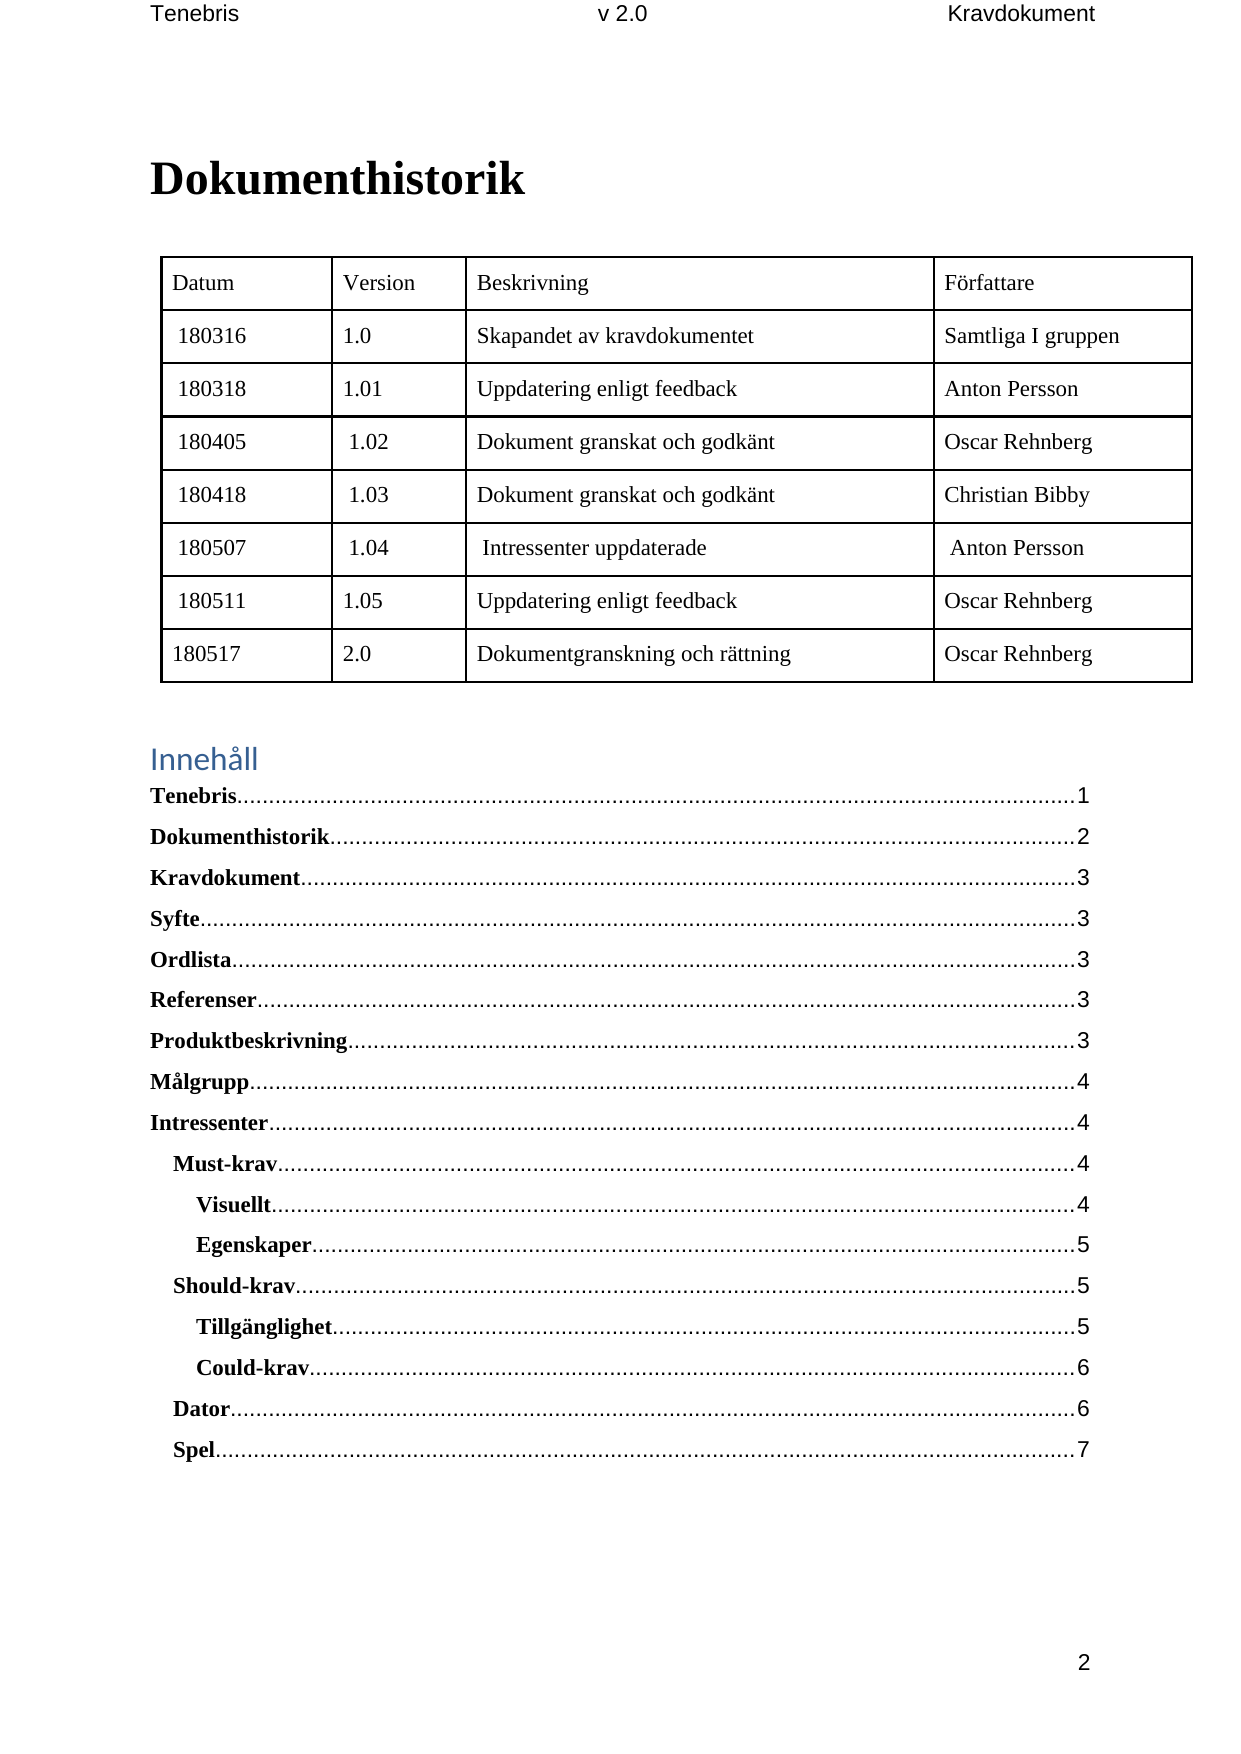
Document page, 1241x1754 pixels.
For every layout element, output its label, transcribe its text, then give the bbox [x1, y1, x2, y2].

table_cell Dokument granskat och godkänt [467, 471, 933, 522]
table_cell 1.02 [333, 418, 465, 468]
table_cell 180405 [163, 418, 331, 468]
table_cell Dokumentgranskning och rättning [467, 630, 933, 681]
table_cell Anton Persson [935, 524, 1191, 575]
table_cell 180318 [163, 364, 331, 415]
table_cell Uppdatering enligt feedback [467, 577, 933, 628]
table_header Datum [163, 258, 331, 309]
table_cell 1.04 [333, 524, 465, 575]
table_cell Samtliga I gruppen [935, 311, 1191, 362]
table_cell Oscar Rehnberg [935, 577, 1191, 628]
table_cell Oscar Rehnberg [935, 630, 1191, 681]
table_cell 180316 [163, 311, 331, 362]
table_cell Intressenter uppdaterade [467, 524, 933, 575]
table_header Författare [935, 258, 1191, 309]
table_cell Skapandet av kravdokumentet [467, 311, 933, 362]
table_cell 2.0 [333, 630, 465, 681]
table_cell Christian Bibby [935, 471, 1191, 522]
table_cell 1.05 [333, 577, 465, 628]
table_cell Uppdatering enligt feedback [467, 364, 933, 415]
table_cell Anton Persson [935, 364, 1191, 415]
table_cell 1.01 [333, 364, 465, 415]
table_cell 1.0 [333, 311, 465, 362]
table_header Beskrivning [467, 258, 933, 309]
table_header Version [333, 258, 465, 309]
table_cell 1.03 [333, 471, 465, 522]
table_cell Oscar Rehnberg [935, 418, 1191, 468]
subtitle Dokumenthistorik [150, 150, 1090, 205]
table_cell 180507 [163, 524, 331, 575]
table_cell 180511 [163, 577, 331, 628]
table_cell 180517 [163, 630, 331, 681]
table_cell 180418 [163, 471, 331, 522]
table_cell Dokument granskat och godkänt [467, 418, 933, 468]
